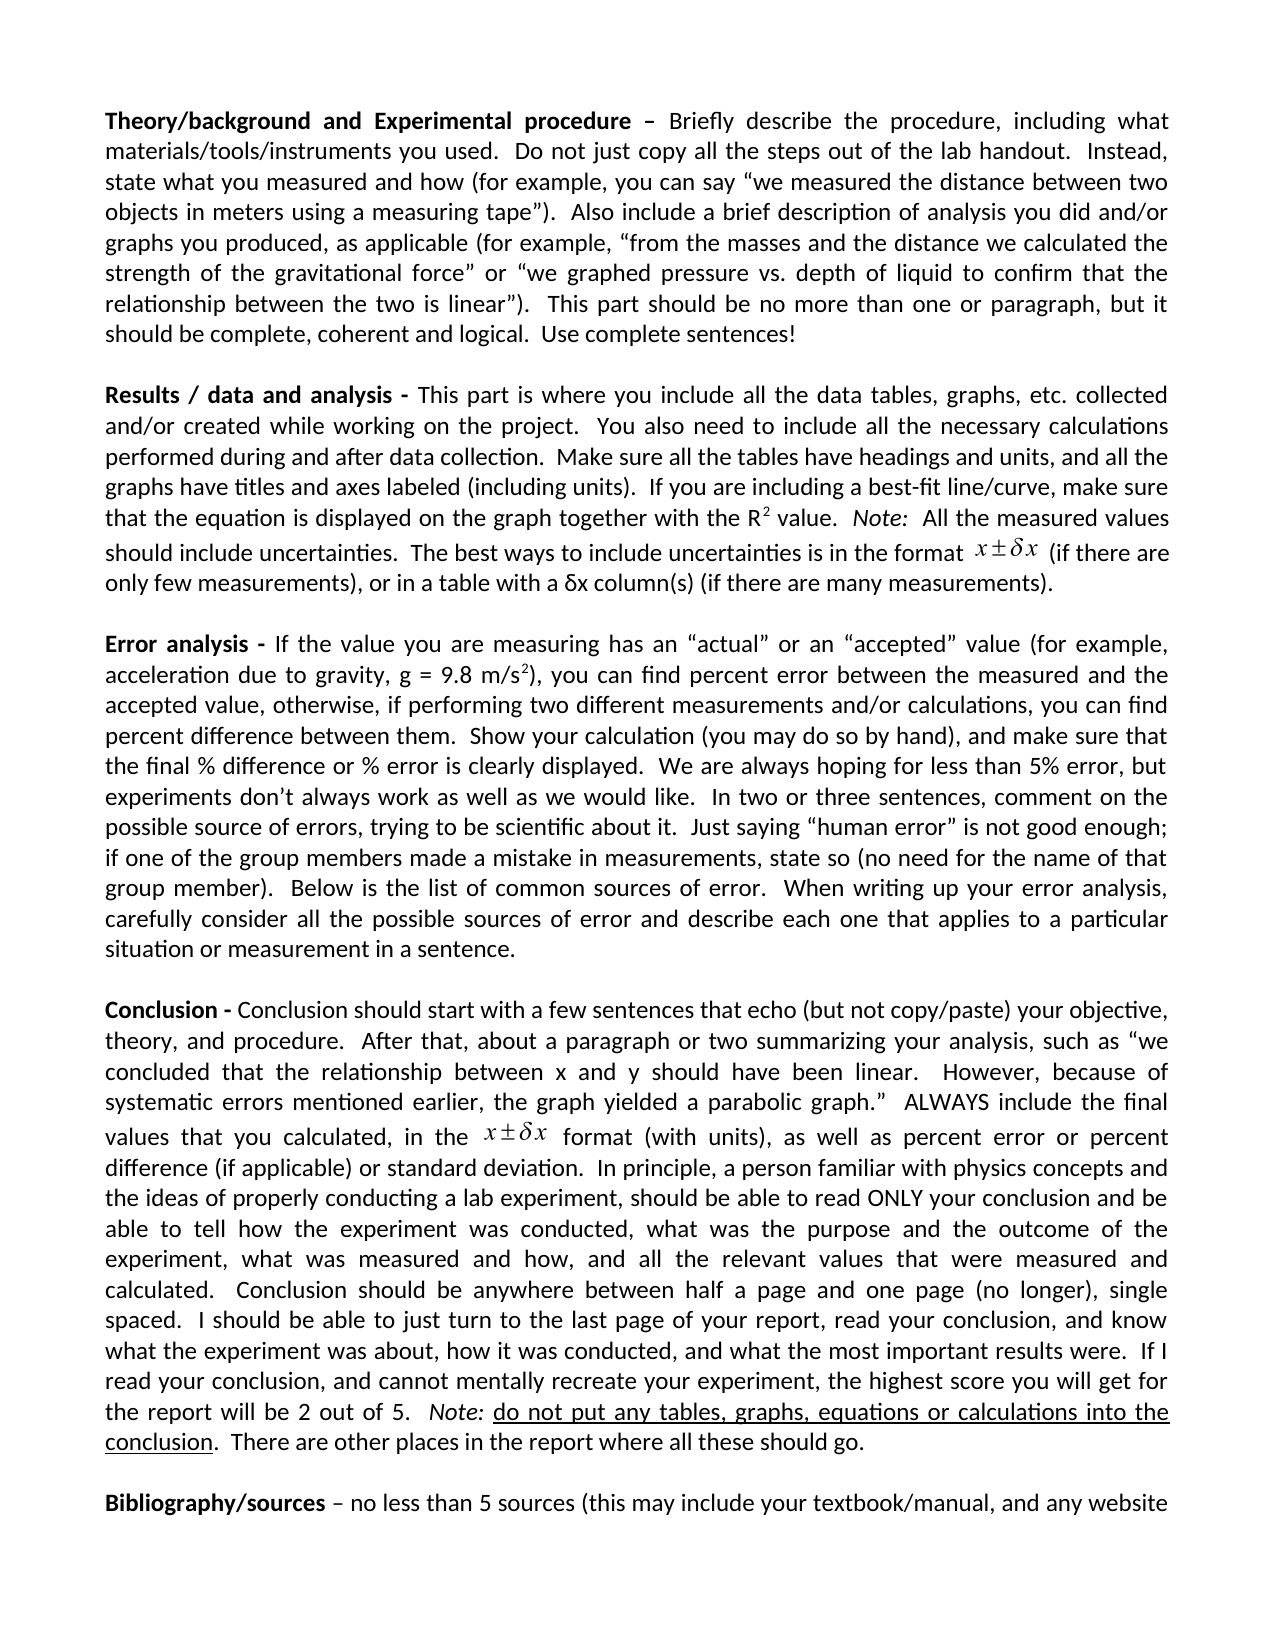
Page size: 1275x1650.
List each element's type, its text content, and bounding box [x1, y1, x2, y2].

text Conclusion - Conclusion should start with a few sentences that echo (but not copy/paste) your objective, theory, and procedure. After that, about a paragraph or two summarizing your analysis, such as “we concluded that the relationship between x and y should have been linear. However, because of systematic errors mentioned earlier, the graph yielded a parabolic graph.” ALWAYS include the final values that you calculated, in the format (with units), as well as percent error or percent difference (if applicable) or standard deviation. In principle, a person familiar with physics concepts and the ideas of properly conducting a lab experiment, should be able to read ONLY your conclusion and be able to tell how the experiment was conducted, what was the purpose and the outcome of the experiment, what was measured and how, and all the relevant values that were measured and calculated. Conclusion should be anywhere between half a page and one page (no longer), single spaced. I should be able to just turn to the last page of your report, read your conclusion, and know what the experiment was about, how it was conducted, and what the most important results were. If I read your conclusion, and cannot mentally recreate your experiment, the highest score you will get for the report will be 2 out of 5. Note: do not put any tables, graphs, equations or calculations into the conclusion. There are other places in the report where all these should go. [105, 995, 1170, 1457]
picture [971, 532, 1043, 562]
picture [480, 1116, 552, 1146]
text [105, 1488, 1170, 1518]
text Error analysis - If the value you are measuring has an “actual” or an “accepted” value (for example, acceleration due to gravity, g = 9.8 m/s2), you can find percent error between the measured and the accepted value, otherwise, if performing two different measurements and/or calculations, you can find percent difference between them. Show your calculation (you may do so by hand), and make sure that the final % difference or % error is clearly displayed. We are always hoping for less than 5% error, but experiments don’t always work as well as we would like. In two or three sentences, comment on the possible source of errors, trying to be scientific about it. Just saying “human error” is not good enough; if one of the group members made a mistake in measurements, state so (no need for the name of that group member). Below is the list of common sources of error. When writing up your error analysis, carefully consider all the possible sources of error and describe each one that applies to a particular situation or measurement in a sentence. [105, 628, 1170, 964]
text Theory/background and Experimental procedure – Briefly describe the procedure, including what materials/tools/instruments you used. Do not just copy all the steps out of the lab handout. Instead, state what you measured and how (for example, you can say “we measured the distance between two objects in meters using a measuring tape”). Also include a brief description of analysis you did and/or graphs you produced, as applicable (for example, “from the masses and the distance we calculated the strength of the gravitational force” or “we graphed pressure vs. depth of liquid to confirm that the relationship between the two is linear”). This part should be no more than one or paragraph, but it should be complete, coherent and logical. Use complete sentences! [105, 105, 1170, 349]
text Results / data and analysis - This part is where you include all the data tables, graphs, etc. collected and/or created while working on the project. You also need to include all the necessary calculations performed during and after data collection. Make sure all the tables have headings and units, and all the graphs have titles and axes labeled (including units). If you are including a best-fit line/curve, make sure that the equation is displayed on the graph together with the R2 value. Note: All the measured values should include uncertainties. The best ways to include uncertainties is in the format (if there are only few measurements), or in a table with a δx column(s) (if there are many measurements). [105, 380, 1170, 598]
